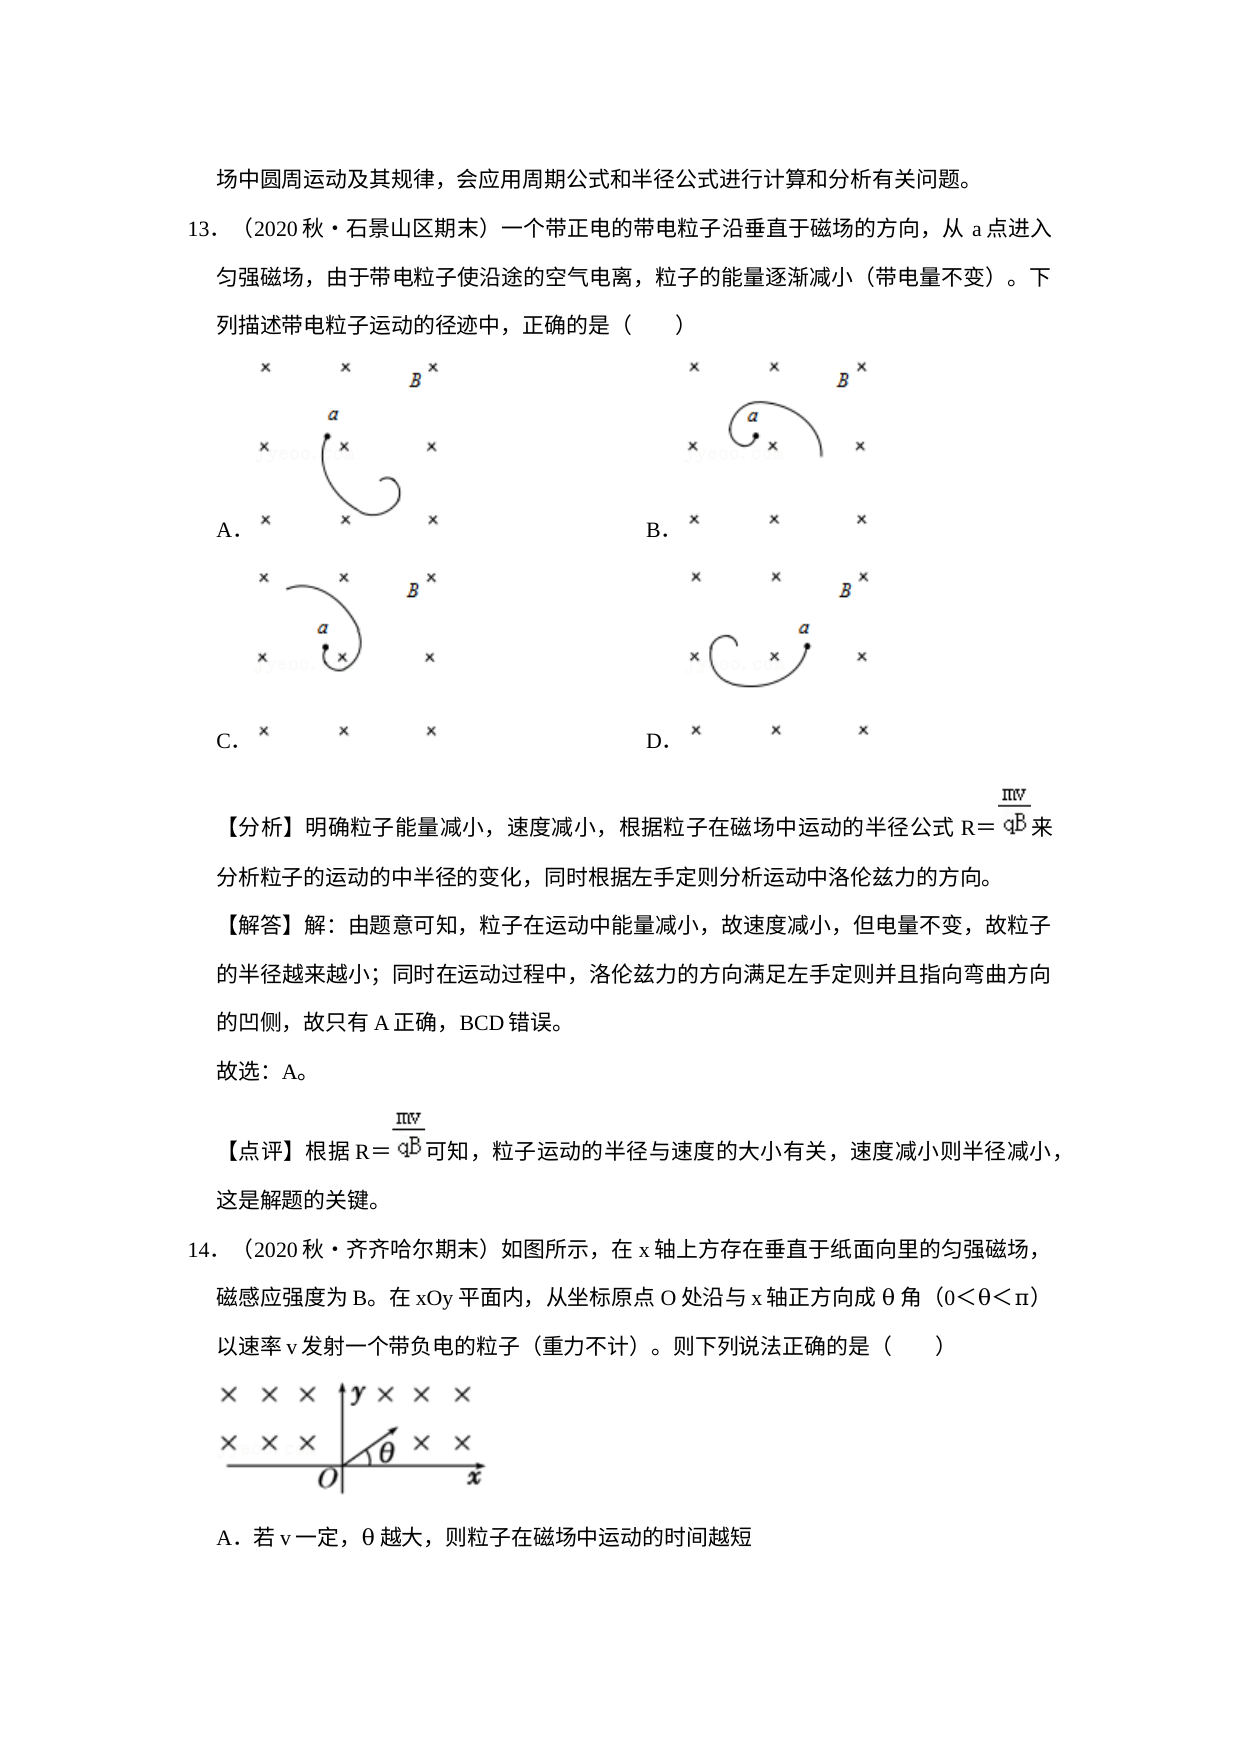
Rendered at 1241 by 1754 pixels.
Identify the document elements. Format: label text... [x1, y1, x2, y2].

picture [392, 1102, 426, 1159]
text 故选：A。 [216, 1053, 1053, 1086]
text 【分析】明确粒子能量减小，速度减小，根据粒子在磁场中运动的半径公式R＝来分析粒子的运动的中半径的变化，同时根据左手定则分析运动中洛伦兹力的方向。 [216, 778, 1053, 892]
picture [216, 1377, 491, 1499]
text 13．（2020秋•石景山区期末）一个带正电的带电粒子沿垂直于磁场的方向，从a点进入匀强磁场，由于带电粒子使沿途的空气电离，粒子的能量逐渐减小（带电量不变）。下列描述带电粒子运动的径迹中，正确的是（ ） [187, 210, 1053, 340]
picture [683, 567, 873, 741]
picture [253, 356, 443, 530]
picture [998, 779, 1031, 836]
text 【解答】解：由题意可知，粒子在运动中能量减小，故速度减小，但电量不变，故粒子的半径越来越小；同时在运动过程中，洛伦兹力的方向满足左手定则并且指向弯曲方向的凹侧，故只有A正确，BCD错误。 [216, 907, 1053, 1037]
text 【点评】根据R＝可知，粒子运动的半径与速度的大小有关，速度减小则半径减小，这是解题的关键。 [216, 1102, 1053, 1215]
text 14．（2020秋•齐齐哈尔期末）如图所示，在x轴上方存在垂直于纸面向里的匀强磁场，磁感应强度为B。在xOy平面内，从坐标原点O处沿与x轴正方向成θ角（0＜θ＜π）以速率v发射一个带负电的粒子（重力不计）。则下列说法正确的是（ ） [187, 1231, 1053, 1361]
picture [252, 567, 442, 741]
text A．若v一定，θ越大，则粒子在磁场中运动的时间越短 [187, 1519, 1053, 1552]
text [216, 162, 1053, 194]
picture [682, 356, 872, 530]
